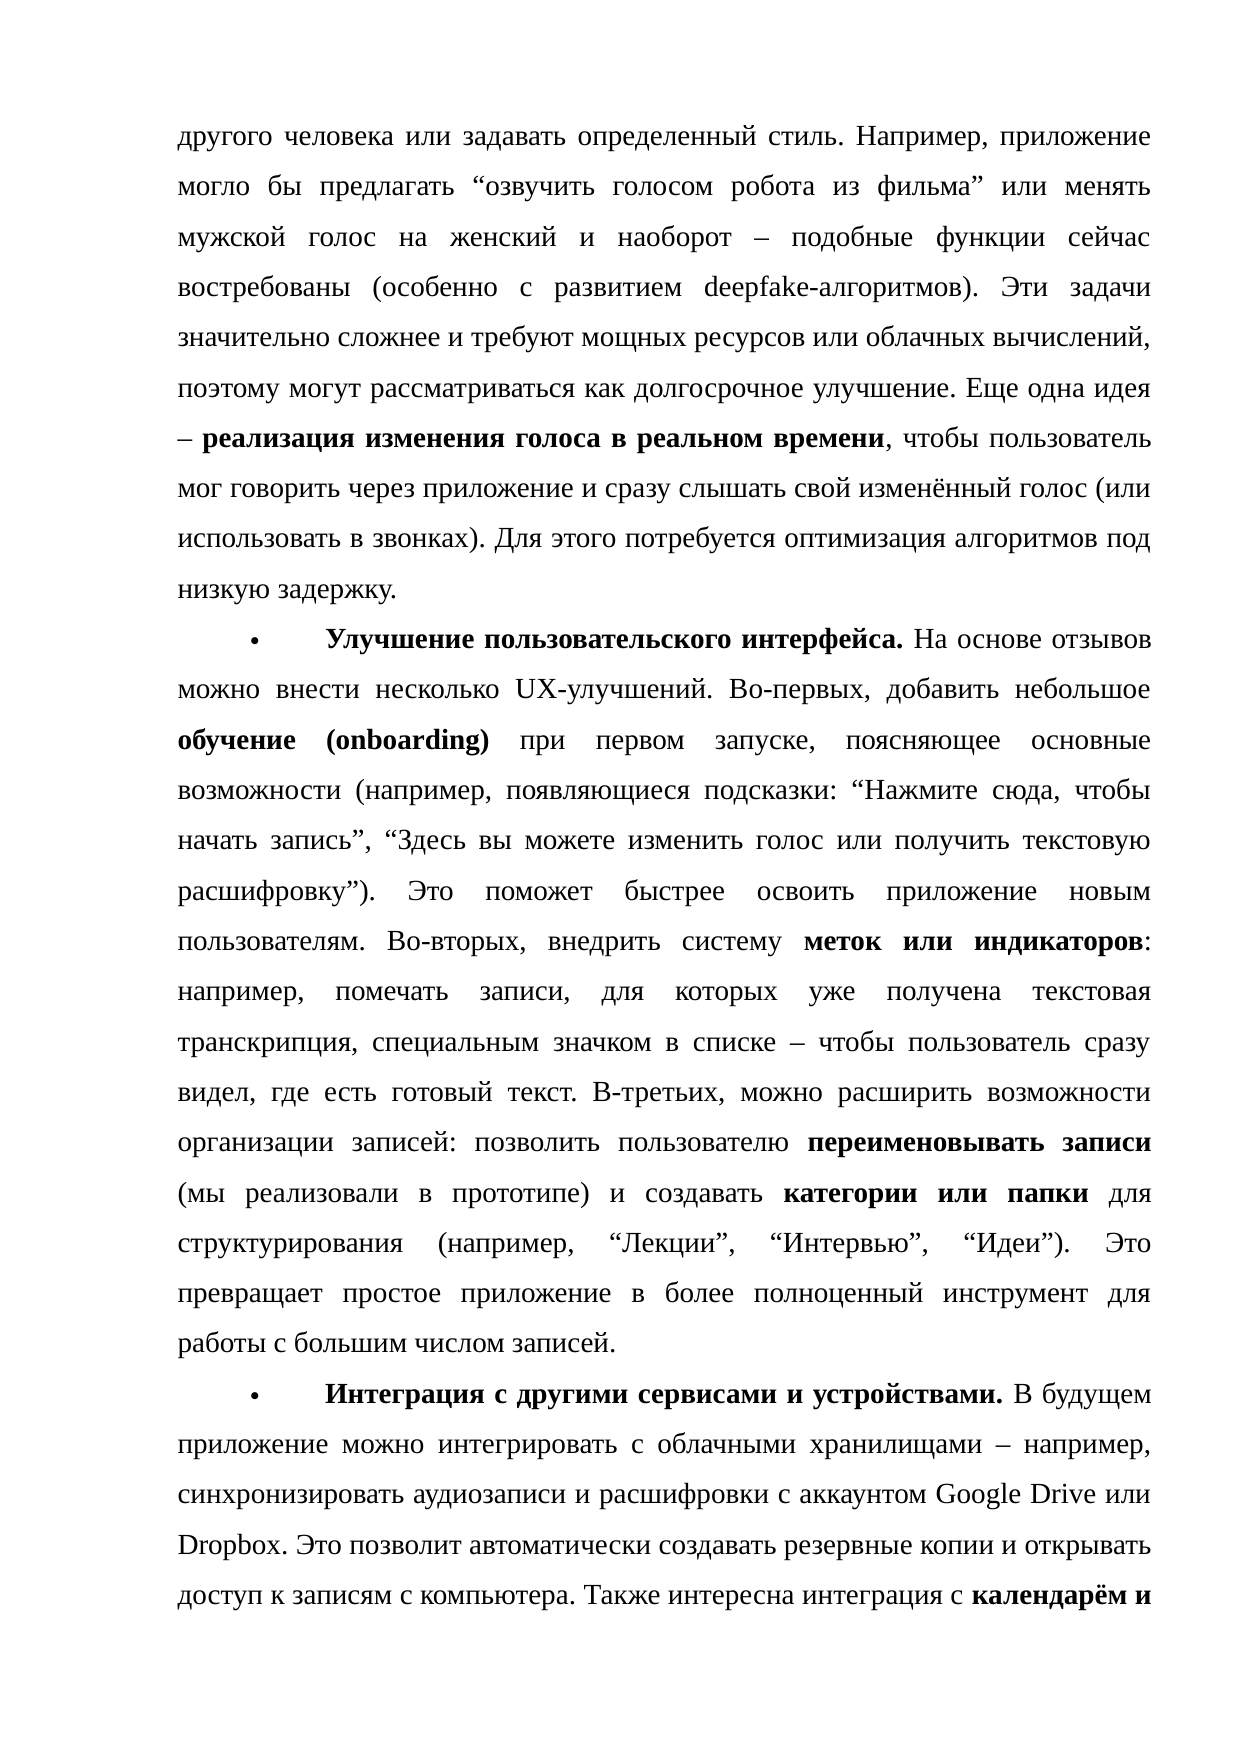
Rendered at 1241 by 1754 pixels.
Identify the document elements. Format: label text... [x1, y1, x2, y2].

list Улучшение пользовательского интерфейса. На основе отзывов можно внести несколько UX-улучшений. Во-первых, добавить небольшое обучение (onboarding) при первом запуске, поясняющее основные возможности (например, появляющиеся подсказки: “Нажмите сюда, чтобы начать запись”, “Здесь вы можете изменить голос или получить текстовую расшифровку”). Это поможет быстрее освоить приложение новым пользователям. Во-вторых, внедрить систему меток или индикаторов: например, помечать записи, для которых уже получена текстовая транскрипция, специальным значком в списке – чтобы пользователь сразу видел, где есть готовый текст. В-третьих, можно расширить возможности организации записей: позволить пользователю переименовывать записи (мы реализовали в прототипе) и создавать категории или папки для структурирования (например, “Лекции”, “Интервью”, “Идеи”). Это превращает простое приложение в более полноценный инструмент для работы с большим числом записей. [177, 621, 1152, 1359]
